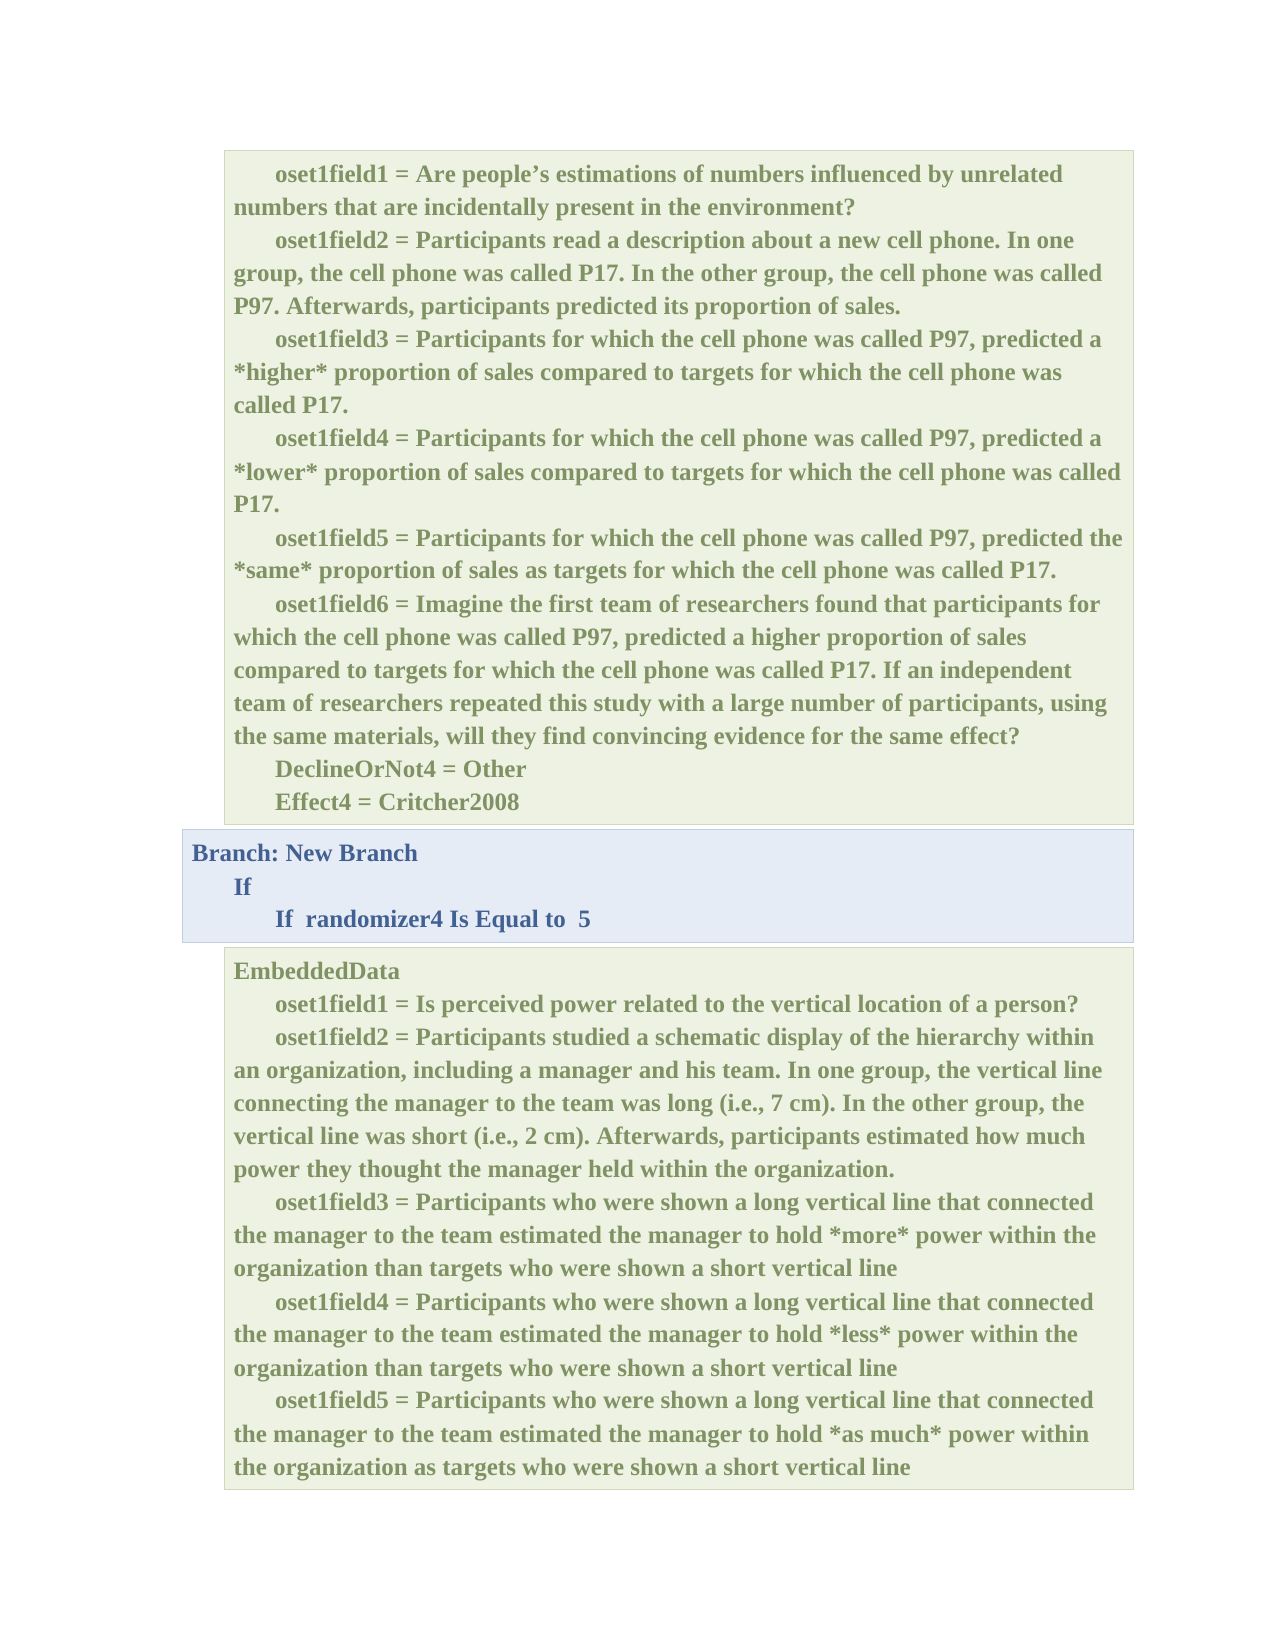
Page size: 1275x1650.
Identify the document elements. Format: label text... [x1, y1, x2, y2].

text oset1field3 = Participants who were shown a long vertical line that connected the manager to the team estimated the manager to hold *more* power within the organization than targets who were shown a short vertical line [225, 1178, 1133, 1277]
text oset1field6 = Imagine the first team of researchers found that participants for which the cell phone was called P97, predicted a higher proportion of sales compared to targets for which the cell phone was called P17. If an independent team of researchers repeated this study with a large number of participants, using the same materials, will they find convincing evidence for the same effect? [225, 579, 1133, 744]
text Branch: New Branch [183, 830, 1133, 862]
text oset1field1 = Are people’s estimations of numbers influenced by unrelated numbers that are incidentally present in the environment? [225, 151, 1133, 216]
text Effect4 = Critcher2008 [225, 777, 1133, 824]
text oset1field4 = Participants for which the cell phone was called P97, predicted a *lower* proportion of sales compared to targets for which the cell phone was called P17. [225, 414, 1133, 513]
text oset1field5 = Participants who were shown a long vertical line that connected the manager to the team estimated the manager to hold *as much* power within the organization as targets who were shown a short vertical line [225, 1376, 1133, 1489]
text oset1field5 = Participants for which the cell phone was called P97, predicted the *same* proportion of sales as targets for which the cell phone was called P17. [225, 513, 1133, 579]
text oset1field2 = Participants studied a schematic display of the hierarchy within an organization, including a manager and his team. In one group, the vertical line connecting the manager to the team was long (i.e., 7 cm). In the other group, the vertical line was short (i.e., 2 cm). Afterwards, participants estimated how much power they thought the manager held within the organization. [225, 1013, 1133, 1178]
text EmbeddedData [225, 948, 1133, 980]
text oset1field2 = Participants read a description about a new cell phone. In one group, the cell phone was called P17. In the other group, the cell phone was called P97. Afterwards, participants predicted its proportion of sales. [225, 216, 1133, 315]
text oset1field3 = Participants for which the cell phone was called P97, predicted a *higher* proportion of sales compared to targets for which the cell phone was called P17. [225, 315, 1133, 414]
text DeclineOrNot4 = Other [225, 744, 1133, 777]
text If [183, 862, 1133, 895]
text If randomizer4 Is Equal to 5 [183, 895, 1133, 942]
text oset1field1 = Is perceived power related to the vertical location of a person? [225, 980, 1133, 1013]
text oset1field4 = Participants who were shown a long vertical line that connected the manager to the team estimated the manager to hold *less* power within the organization than targets who were shown a short vertical line [225, 1277, 1133, 1376]
